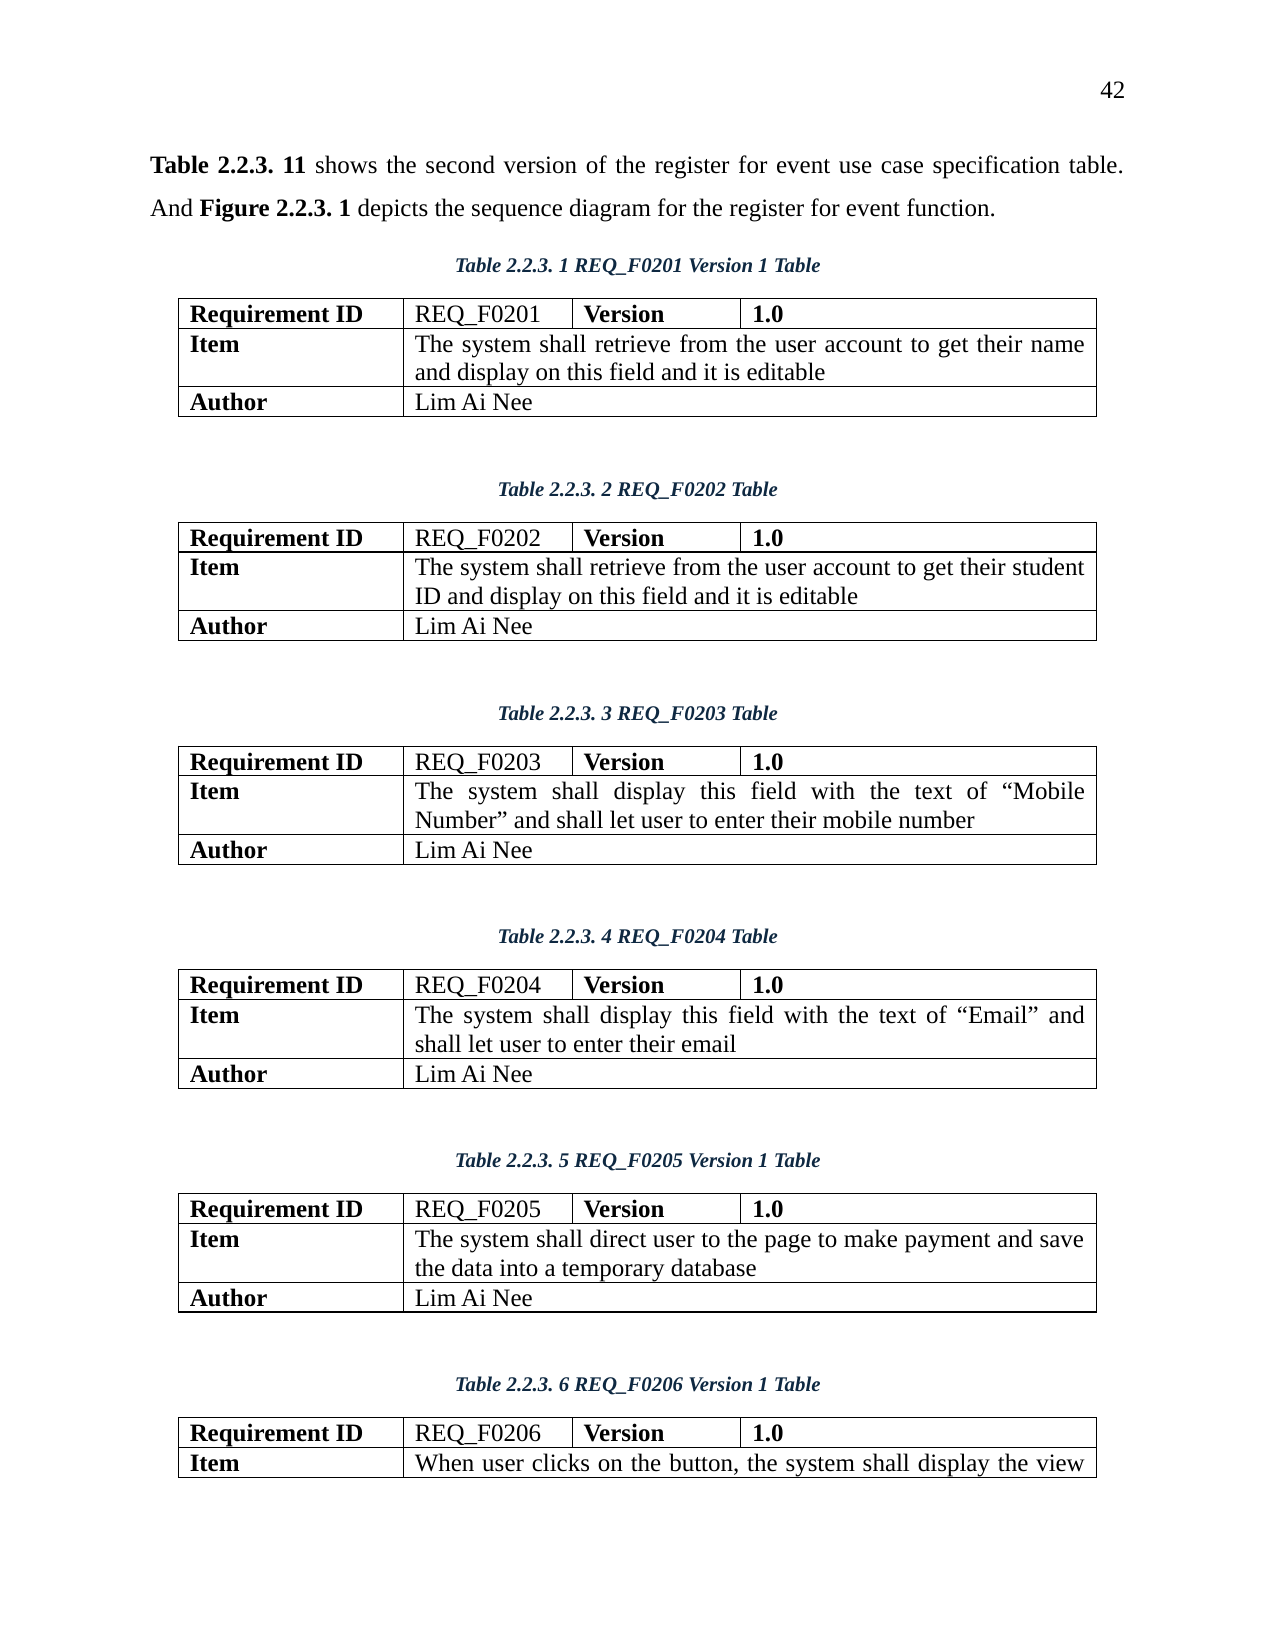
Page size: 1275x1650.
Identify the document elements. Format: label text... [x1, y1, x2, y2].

table_header 1.0 [741, 1418, 1096, 1447]
table_header REQ_F0202 [404, 523, 572, 551]
table_header Version [573, 299, 740, 328]
table_cell The system shall display this field with the text of “Mobile Number” and shall let user to enter their mobile number [404, 776, 1096, 834]
table_cell Lim Ai Nee [404, 611, 1096, 640]
table_header Version [573, 970, 740, 999]
table_header Version [573, 1194, 740, 1223]
table_cell Lim Ai Nee [404, 387, 1096, 416]
table_header Version [573, 1418, 740, 1447]
table_cell Item [179, 329, 403, 386]
table_cell The system shall direct user to the page to make payment and save the data into a temporary database [404, 1224, 1096, 1282]
table_header REQ_F0203 [404, 747, 572, 775]
table_header 1.0 [741, 747, 1096, 775]
table_cell Item [179, 553, 403, 610]
table_header Requirement ID [179, 1418, 403, 1447]
table_header 1.0 [741, 970, 1096, 999]
table_header Requirement ID [179, 747, 403, 775]
table_header REQ_F0201 [404, 299, 572, 328]
table_cell Lim Ai Nee [404, 1059, 1096, 1087]
table_cell Item [179, 776, 403, 834]
table_cell When user clicks on the button, the system shall display the view event detail page [404, 1448, 1096, 1477]
table_cell Lim Ai Nee [404, 1283, 1096, 1311]
table_header Version [573, 747, 740, 775]
table_header REQ_F0206 [404, 1418, 572, 1447]
table_cell Author [179, 835, 403, 864]
table_header Requirement ID [179, 1194, 403, 1223]
table_cell Author [179, 1283, 403, 1311]
table_cell Lim Ai Nee [404, 835, 1096, 864]
table_cell The system shall display this field with the text of “Email” and shall let user to enter their email [404, 1000, 1096, 1058]
table_header Requirement ID [179, 299, 403, 328]
table_cell Item [179, 1224, 403, 1282]
table_cell Author [179, 387, 403, 416]
table_header REQ_F0204 [404, 970, 572, 999]
table_header REQ_F0205 [404, 1194, 572, 1223]
table_header 1.0 [741, 1194, 1096, 1223]
table_cell The system shall retrieve from the user account to get their name and display on this field and it is editable [404, 329, 1096, 386]
table_cell Item [179, 1000, 403, 1058]
table_header 1.0 [741, 299, 1096, 328]
table_header Requirement ID [179, 523, 403, 551]
table_header 1.0 [741, 523, 1096, 551]
table_cell Item [179, 1448, 403, 1477]
table_header Version [573, 523, 740, 551]
table_cell Author [179, 1059, 403, 1087]
table_header Requirement ID [179, 970, 403, 999]
table_cell Author [179, 611, 403, 640]
table_cell The system shall retrieve from the user account to get their student ID and display on this field and it is editable [404, 553, 1096, 610]
